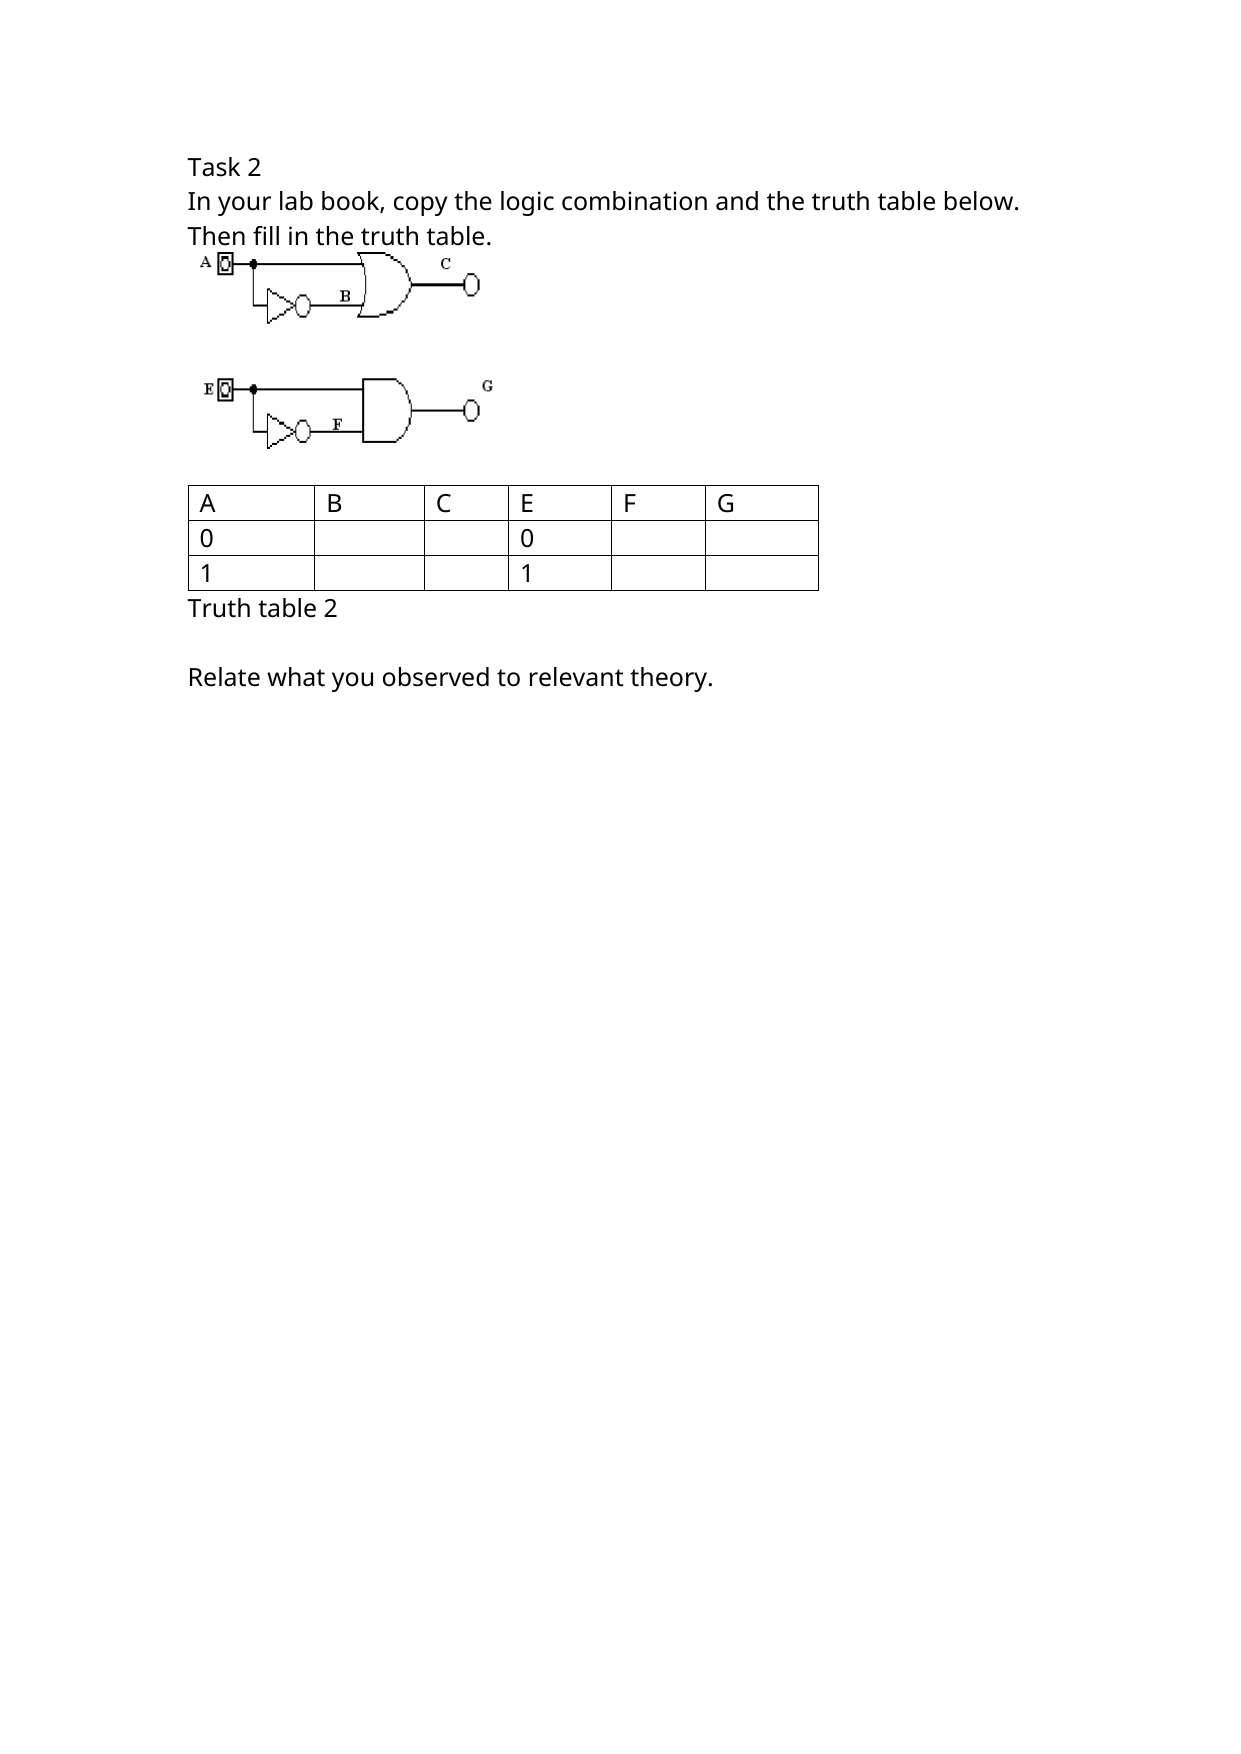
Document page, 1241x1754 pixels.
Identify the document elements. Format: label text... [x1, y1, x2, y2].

picture [187, 252, 514, 451]
table_cell [425, 556, 508, 590]
table_cell [612, 556, 705, 590]
text In your lab book, copy the logic combination and the truth table below. Then fill in the truth table. [187, 184, 1053, 252]
table_cell [612, 521, 705, 555]
text Task 2 [187, 150, 1053, 184]
table_cell [706, 556, 818, 590]
text Relate what you observed to relevant theory. [187, 659, 1053, 693]
table_cell 0 [509, 521, 611, 555]
table_cell [315, 556, 424, 590]
table_cell 1 [509, 556, 611, 590]
table_cell [315, 521, 424, 555]
table_cell [706, 521, 818, 555]
table_header G [706, 486, 818, 520]
table_cell 1 [189, 556, 314, 590]
table_cell [425, 521, 508, 555]
table_header C [425, 486, 508, 520]
table_cell 0 [189, 521, 314, 555]
table_header A [189, 486, 314, 520]
table_header F [612, 486, 705, 520]
table_header B [315, 486, 424, 520]
text Truth table 2 [187, 591, 1053, 625]
table_header E [509, 486, 611, 520]
